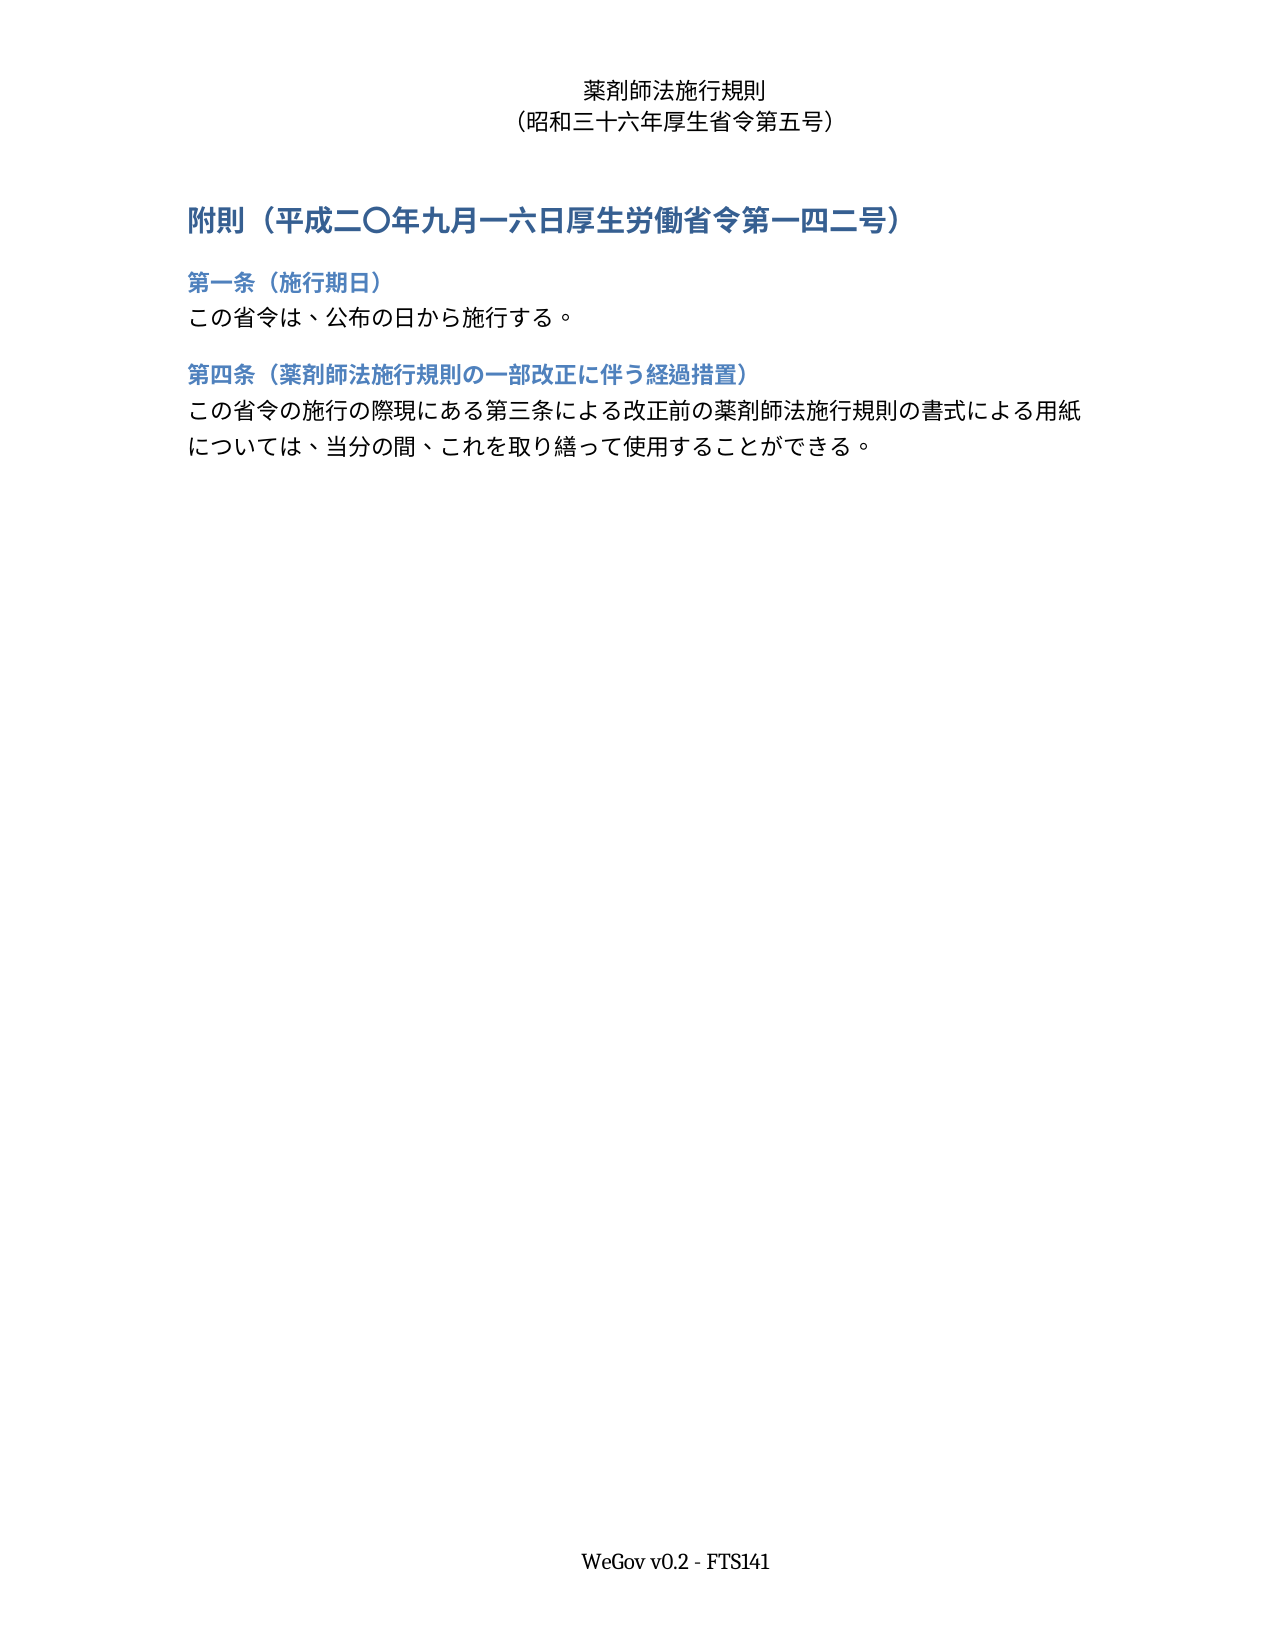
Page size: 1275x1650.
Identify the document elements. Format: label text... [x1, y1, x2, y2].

subtitle 第一条（施行期日） [187, 266, 1087, 298]
subtitle 附則（平成二〇年九月一六日厚生労働省令第一四二号） [187, 200, 1087, 240]
text この省令は、公布の日から施行する。 [187, 302, 1087, 334]
subtitle 第四条（薬剤師法施行規則の一部改正に伴う経過措置） [187, 359, 1087, 390]
text この省令の施行の際現にある第三条による改正前の薬剤師法施行規則の書式による用紙については、当分の間、これを取り繕って使用することができる。 [187, 395, 1087, 462]
